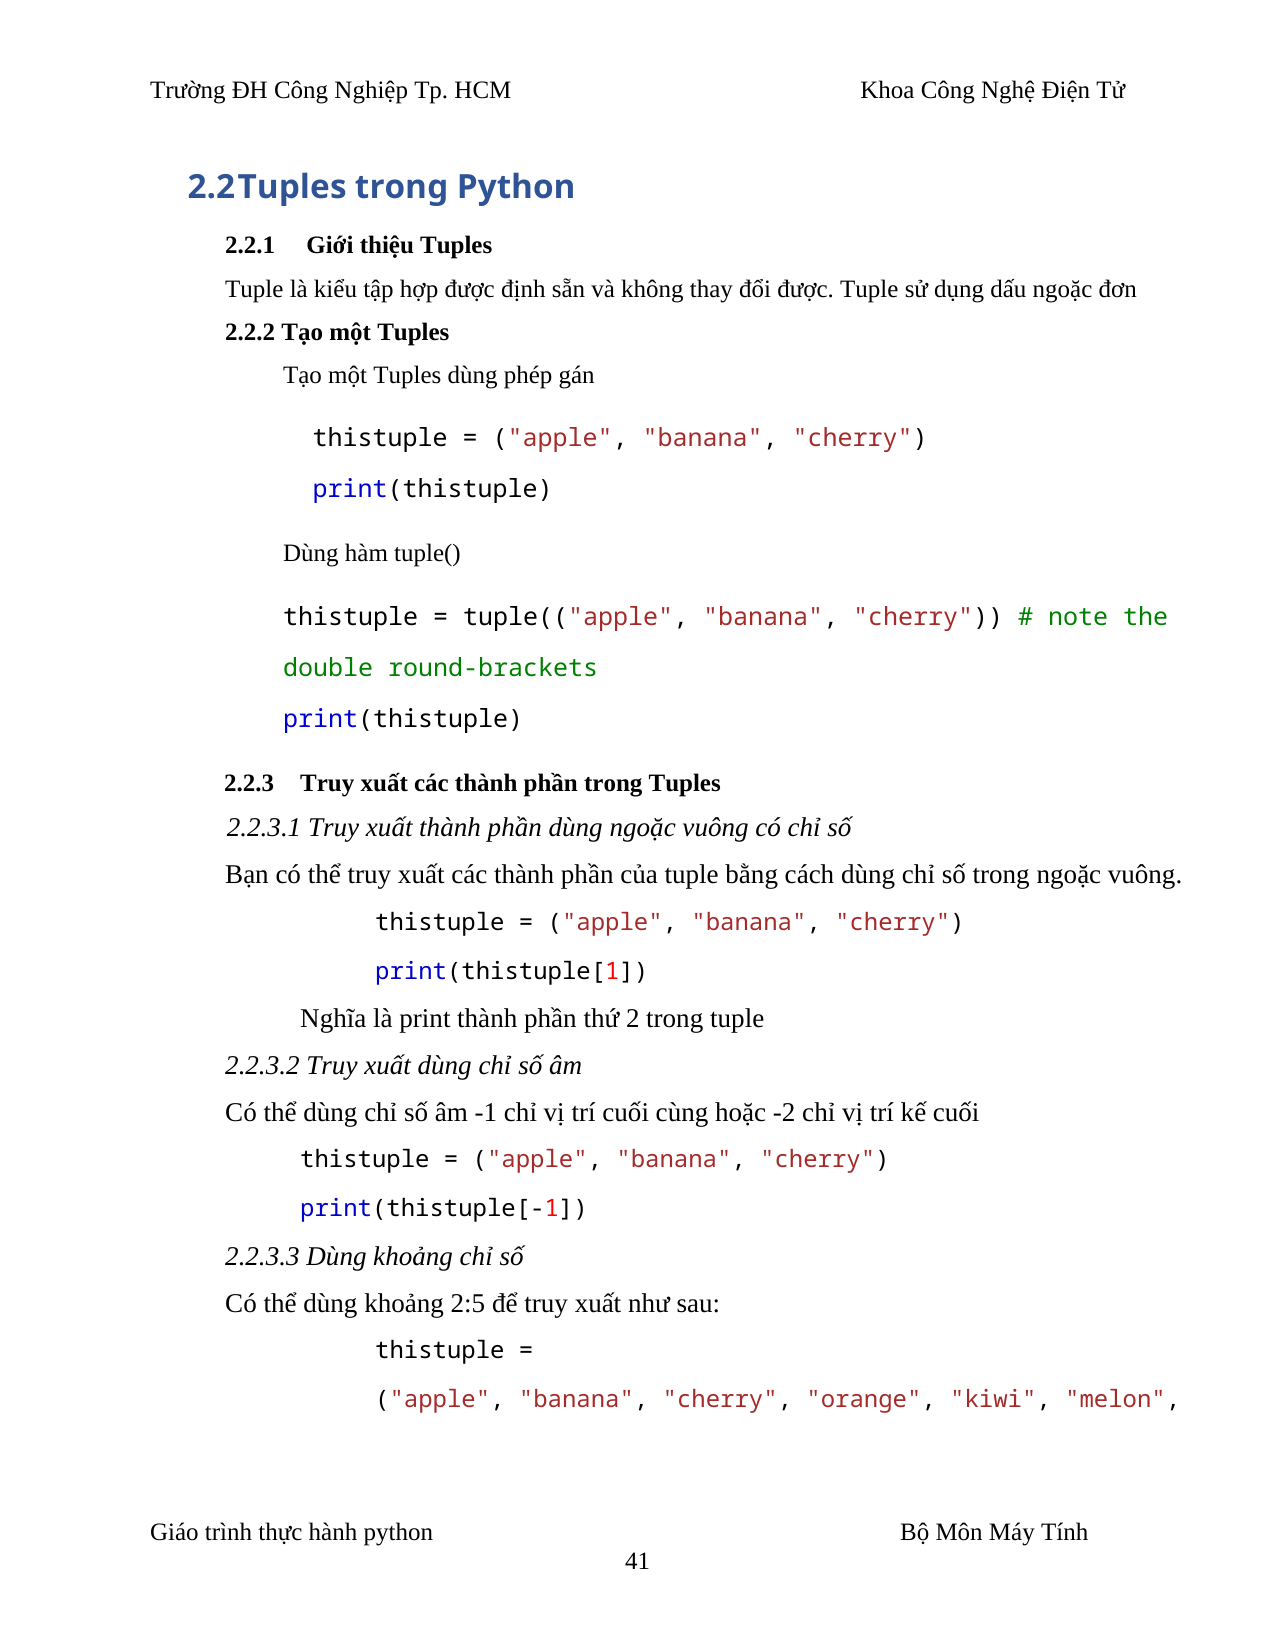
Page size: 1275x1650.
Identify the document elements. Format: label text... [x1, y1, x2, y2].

list Tạo một Tuples dùng phép gán [283, 360, 1196, 389]
list Có thể dùng chỉ số âm -1 chỉ vị trí cuối cùng hoặc -2 chỉ vị trí kế cuối [225, 1096, 1196, 1127]
list thistuple = ("apple", "banana", "cherry") print(thistuple[-1]) [300, 1142, 1196, 1224]
text Dùng hàm tuple() [283, 538, 1196, 567]
list 2.2.3.3 Dùng khoảng chỉ số [225, 1240, 1196, 1271]
list Có thể dùng khoảng 2:5 để truy xuất như sau: [225, 1287, 1196, 1318]
list Tuple là kiểu tập hợp được định sẵn và không thay đổi được. Tuple sử dụng dấu ngoặc đơn [225, 274, 1196, 302]
text thistuple = tuple(("apple", "banana", "cherry")) # note the double round-brackets print(thistuple) [283, 598, 1196, 734]
list 2.2.2 Tạo một Tuples [225, 317, 1196, 346]
list Giới thiệu Tuples [225, 231, 1196, 259]
list Bạn có thể truy xuất các thành phần của tuple bằng cách dùng chỉ số trong ngoặc vuông. [225, 858, 1196, 889]
list 2.2.3.2 Truy xuất dùng chỉ số âm [225, 1049, 1196, 1080]
list 2.2.3.1 Truy xuất thành phần dùng ngoặc vuông có chỉ số [227, 811, 1196, 842]
list thistuple = ("apple", "banana", "cherry") print(thistuple[1]) [375, 904, 1196, 986]
list Nghĩa là print thành phần thứ 2 trong tuple [225, 1002, 1196, 1033]
text thistuple = ("apple", "banana", "cherry") print(thistuple) [312, 420, 1196, 505]
list Tuples trong Python [187, 162, 1196, 208]
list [375, 1333, 1196, 1415]
list Truy xuất các thành phần trong Tuples [224, 768, 1196, 797]
